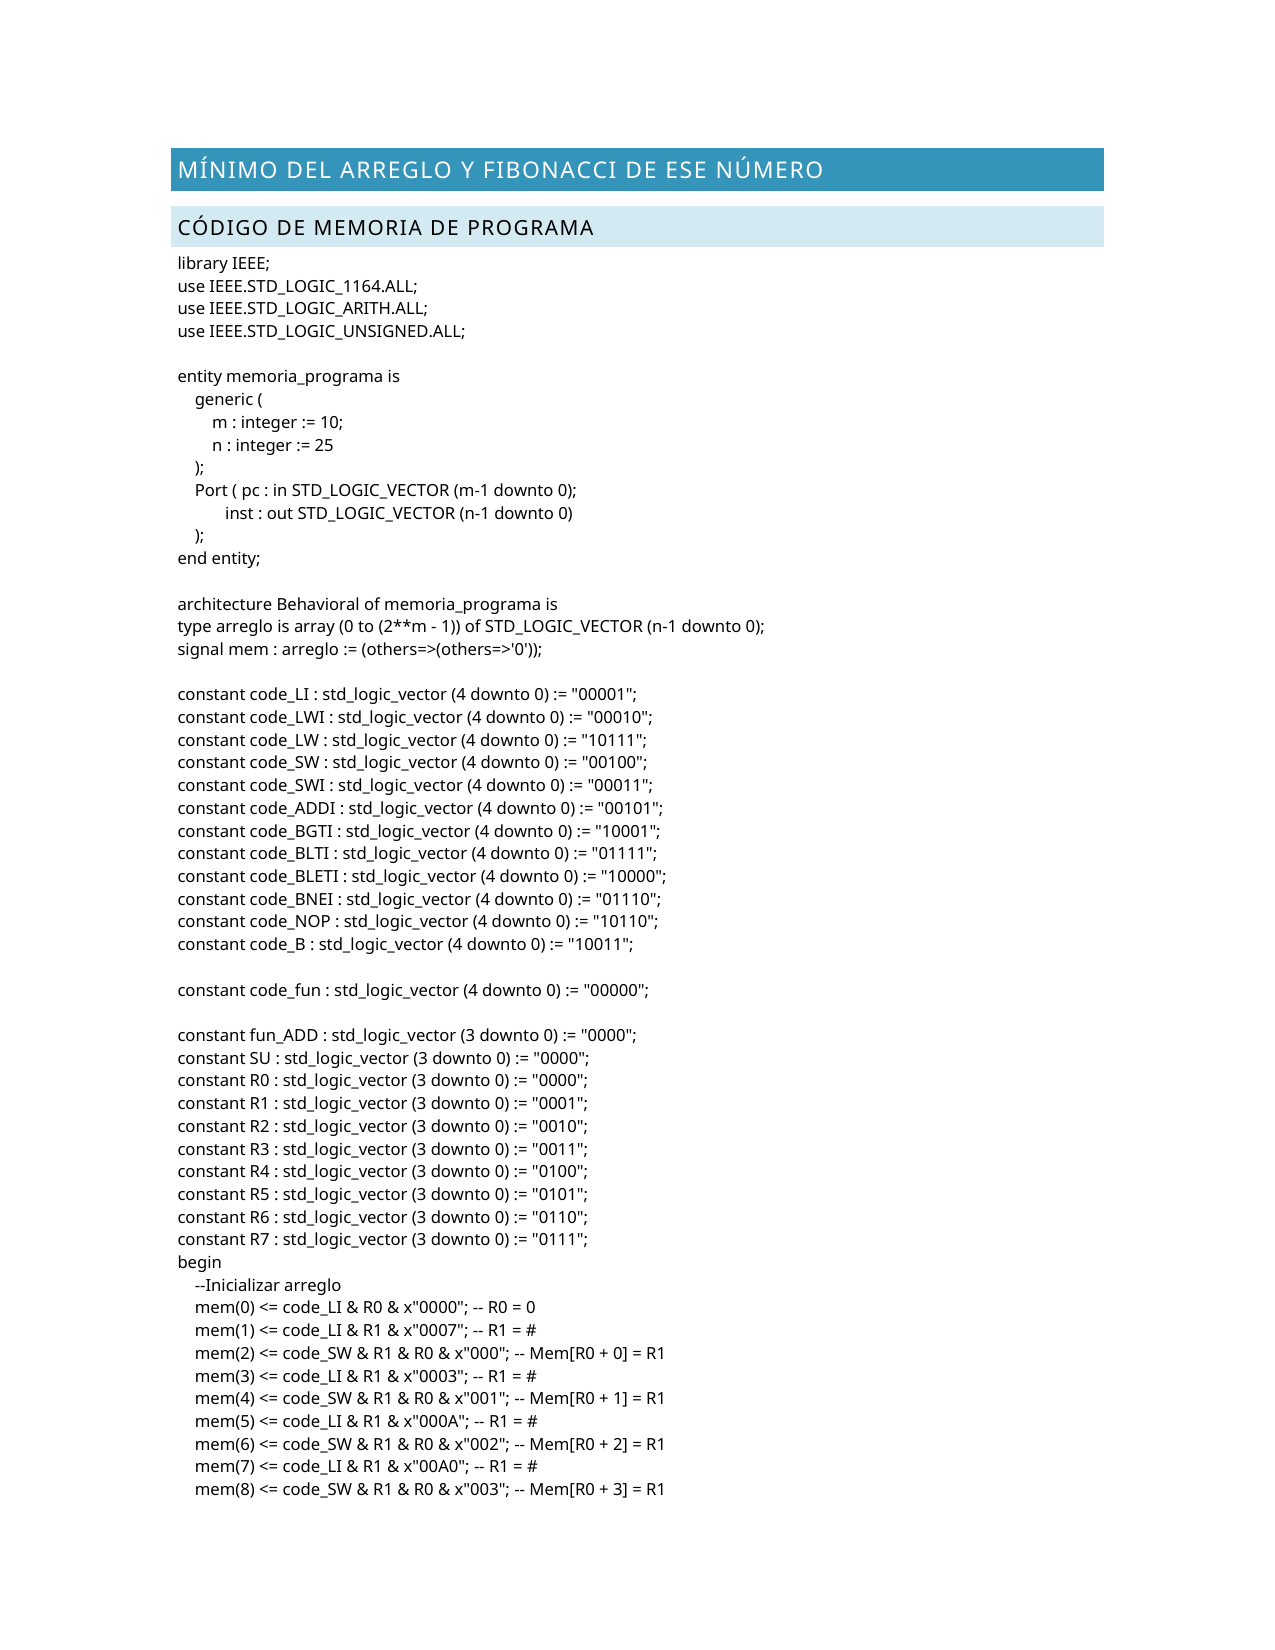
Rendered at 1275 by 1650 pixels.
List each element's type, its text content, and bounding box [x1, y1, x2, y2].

text use IEEE.STD_LOGIC_ARITH.ALL; [177, 297, 1098, 320]
text mem(3) <= code_LI & R1 & x"0003"; -- R1 = # [177, 1364, 1098, 1387]
text constant code_BLETI : std_logic_vector (4 downto 0) := "10000"; [177, 865, 1098, 887]
text constant R7 : std_logic_vector (3 downto 0) := "0111"; [177, 1228, 1098, 1251]
text constant R6 : std_logic_vector (3 downto 0) := "0110"; [177, 1205, 1098, 1228]
text end entity; [177, 547, 1098, 569]
text use IEEE.STD_LOGIC_1164.ALL; [177, 274, 1098, 297]
text constant code_BGTI : std_logic_vector (4 downto 0) := "10001"; [177, 819, 1098, 842]
text Port ( pc : in STD_LOGIC_VECTOR (m-1 downto 0); [177, 479, 1098, 501]
text mem(4) <= code_SW & R1 & R0 & x"001"; -- Mem[R0 + 1] = R1 [177, 1387, 1098, 1410]
text entity memoria_programa is [177, 365, 1098, 388]
text constant code_B : std_logic_vector (4 downto 0) := "10011"; [177, 933, 1098, 956]
text begin [177, 1251, 1098, 1273]
text architecture Behavioral of memoria_programa is [177, 592, 1098, 615]
text constant code_LWI : std_logic_vector (4 downto 0) := "00010"; [177, 706, 1098, 728]
text mem(2) <= code_SW & R1 & R0 & x"000"; -- Mem[R0 + 0] = R1 [177, 1342, 1098, 1364]
subtitle Mínimo del arreglo y Fibonacci de ese número [177, 154, 1098, 185]
text n : integer := 25 [177, 433, 1098, 456]
text use IEEE.STD_LOGIC_UNSIGNED.ALL; [177, 320, 1098, 342]
text constant code_ADDI : std_logic_vector (4 downto 0) := "00101"; [177, 797, 1098, 819]
text constant code_LI : std_logic_vector (4 downto 0) := "00001"; [177, 683, 1098, 706]
text library IEEE; [177, 252, 1098, 274]
text m : integer := 10; [177, 411, 1098, 433]
subtitle Código de memoria de programa [177, 213, 1098, 241]
text inst : out STD_LOGIC_VECTOR (n-1 downto 0) [177, 501, 1098, 524]
text mem(0) <= code_LI & R0 & x"0000"; -- R0 = 0 [177, 1296, 1098, 1319]
text constant R4 : std_logic_vector (3 downto 0) := "0100"; [177, 1160, 1098, 1183]
text constant fun_ADD : std_logic_vector (3 downto 0) := "0000"; [177, 1024, 1098, 1046]
text mem(8) <= code_SW & R1 & R0 & x"003"; -- Mem[R0 + 3] = R1 [177, 1478, 1098, 1501]
text constant code_SWI : std_logic_vector (4 downto 0) := "00011"; [177, 774, 1098, 797]
text constant code_NOP : std_logic_vector (4 downto 0) := "10110"; [177, 910, 1098, 933]
text constant R5 : std_logic_vector (3 downto 0) := "0101"; [177, 1183, 1098, 1205]
text mem(5) <= code_LI & R1 & x"000A"; -- R1 = # [177, 1410, 1098, 1432]
text constant R3 : std_logic_vector (3 downto 0) := "0011"; [177, 1137, 1098, 1160]
text constant code_SW : std_logic_vector (4 downto 0) := "00100"; [177, 751, 1098, 774]
text constant R0 : std_logic_vector (3 downto 0) := "0000"; [177, 1069, 1098, 1092]
text ); [177, 524, 1098, 547]
text constant code_BLTI : std_logic_vector (4 downto 0) := "01111"; [177, 842, 1098, 865]
text constant SU : std_logic_vector (3 downto 0) := "0000"; [177, 1046, 1098, 1069]
text constant code_BNEI : std_logic_vector (4 downto 0) := "01110"; [177, 887, 1098, 910]
text constant R2 : std_logic_vector (3 downto 0) := "0010"; [177, 1114, 1098, 1137]
text generic ( [177, 388, 1098, 411]
text mem(6) <= code_SW & R1 & R0 & x"002"; -- Mem[R0 + 2] = R1 [177, 1432, 1098, 1455]
text signal mem : arreglo := (others=>(others=>'0')); [177, 638, 1098, 660]
text type arreglo is array (0 to (2**m - 1)) of STD_LOGIC_VECTOR (n-1 downto 0); [177, 615, 1098, 638]
text constant code_LW : std_logic_vector (4 downto 0) := "10111"; [177, 728, 1098, 751]
text ); [177, 456, 1098, 479]
text constant R1 : std_logic_vector (3 downto 0) := "0001"; [177, 1092, 1098, 1114]
text mem(1) <= code_LI & R1 & x"0007"; -- R1 = # [177, 1319, 1098, 1342]
text --Inicializar arreglo [177, 1273, 1098, 1296]
text mem(7) <= code_LI & R1 & x"00A0"; -- R1 = # [177, 1455, 1098, 1478]
text constant code_fun : std_logic_vector (4 downto 0) := "00000"; [177, 978, 1098, 1001]
